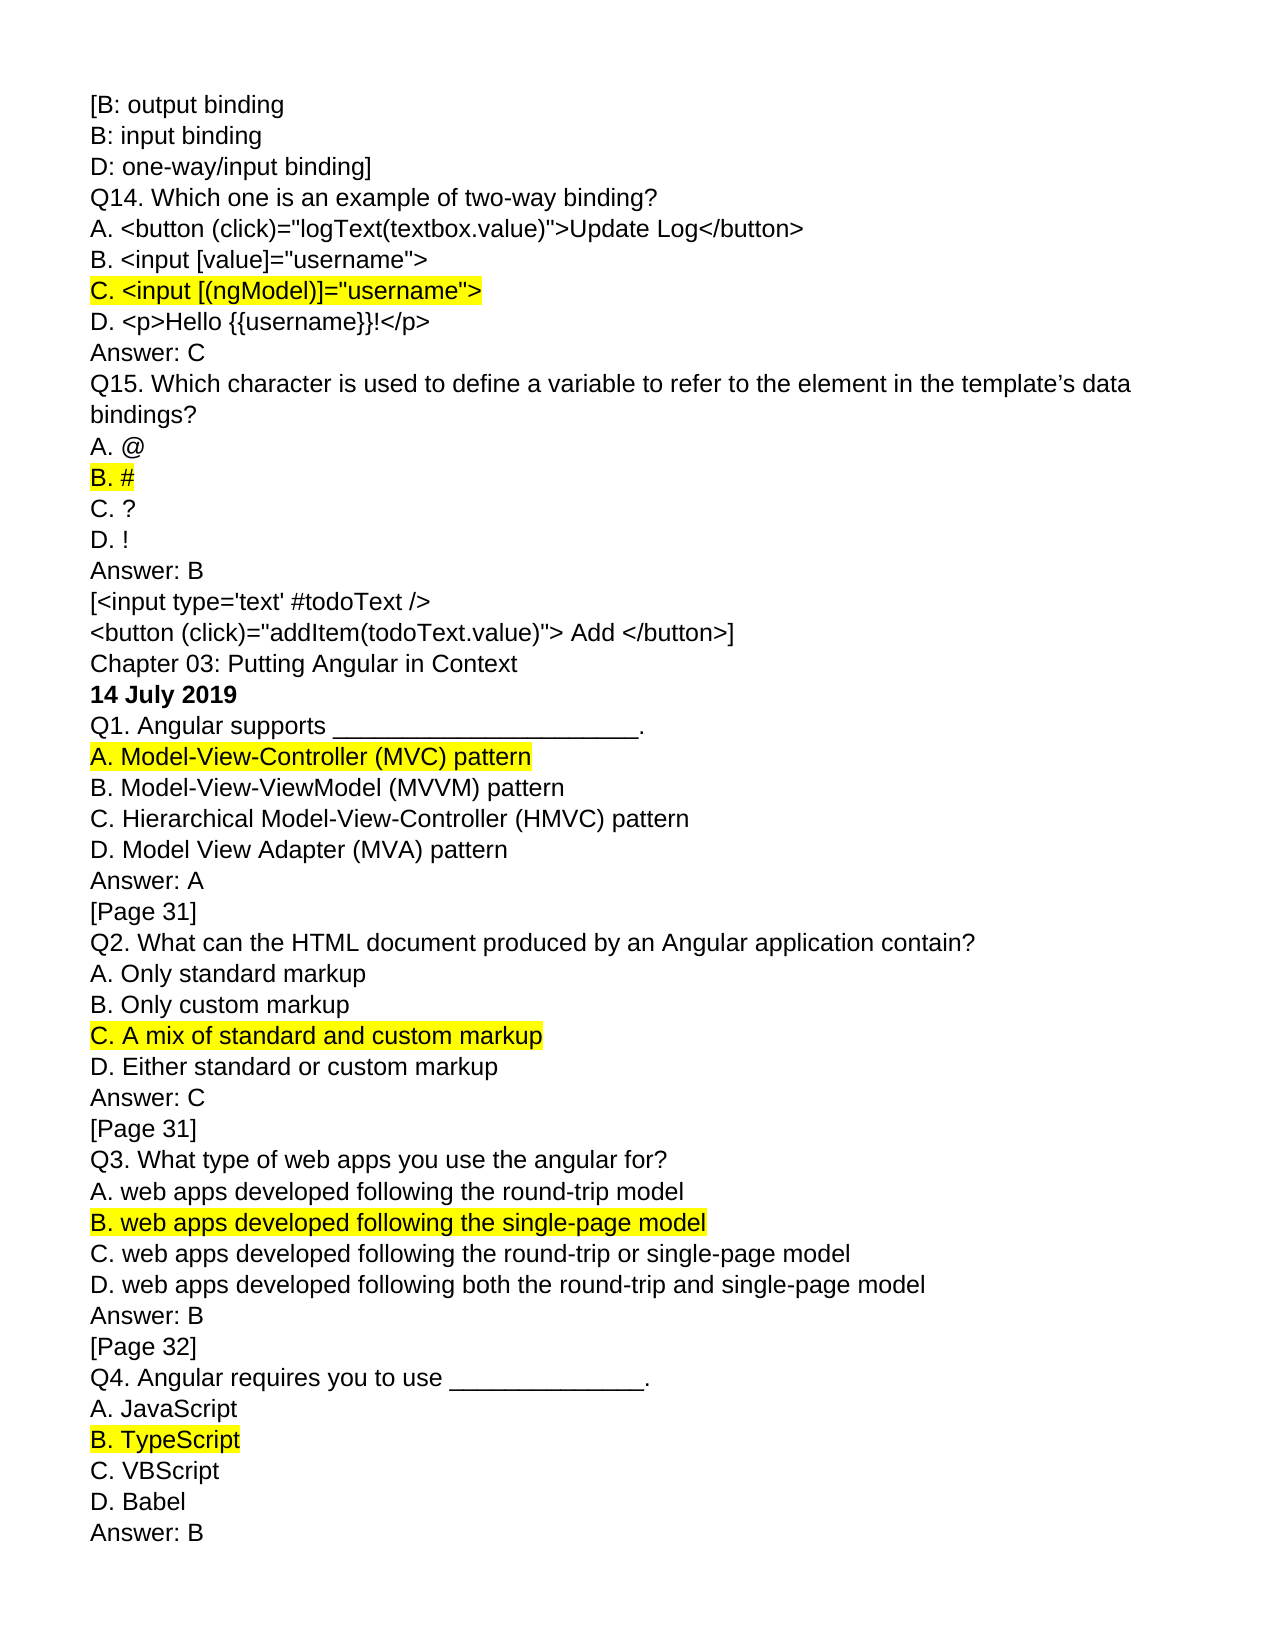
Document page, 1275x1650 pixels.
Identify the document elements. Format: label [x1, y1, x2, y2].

text [90, 90, 1185, 1547]
